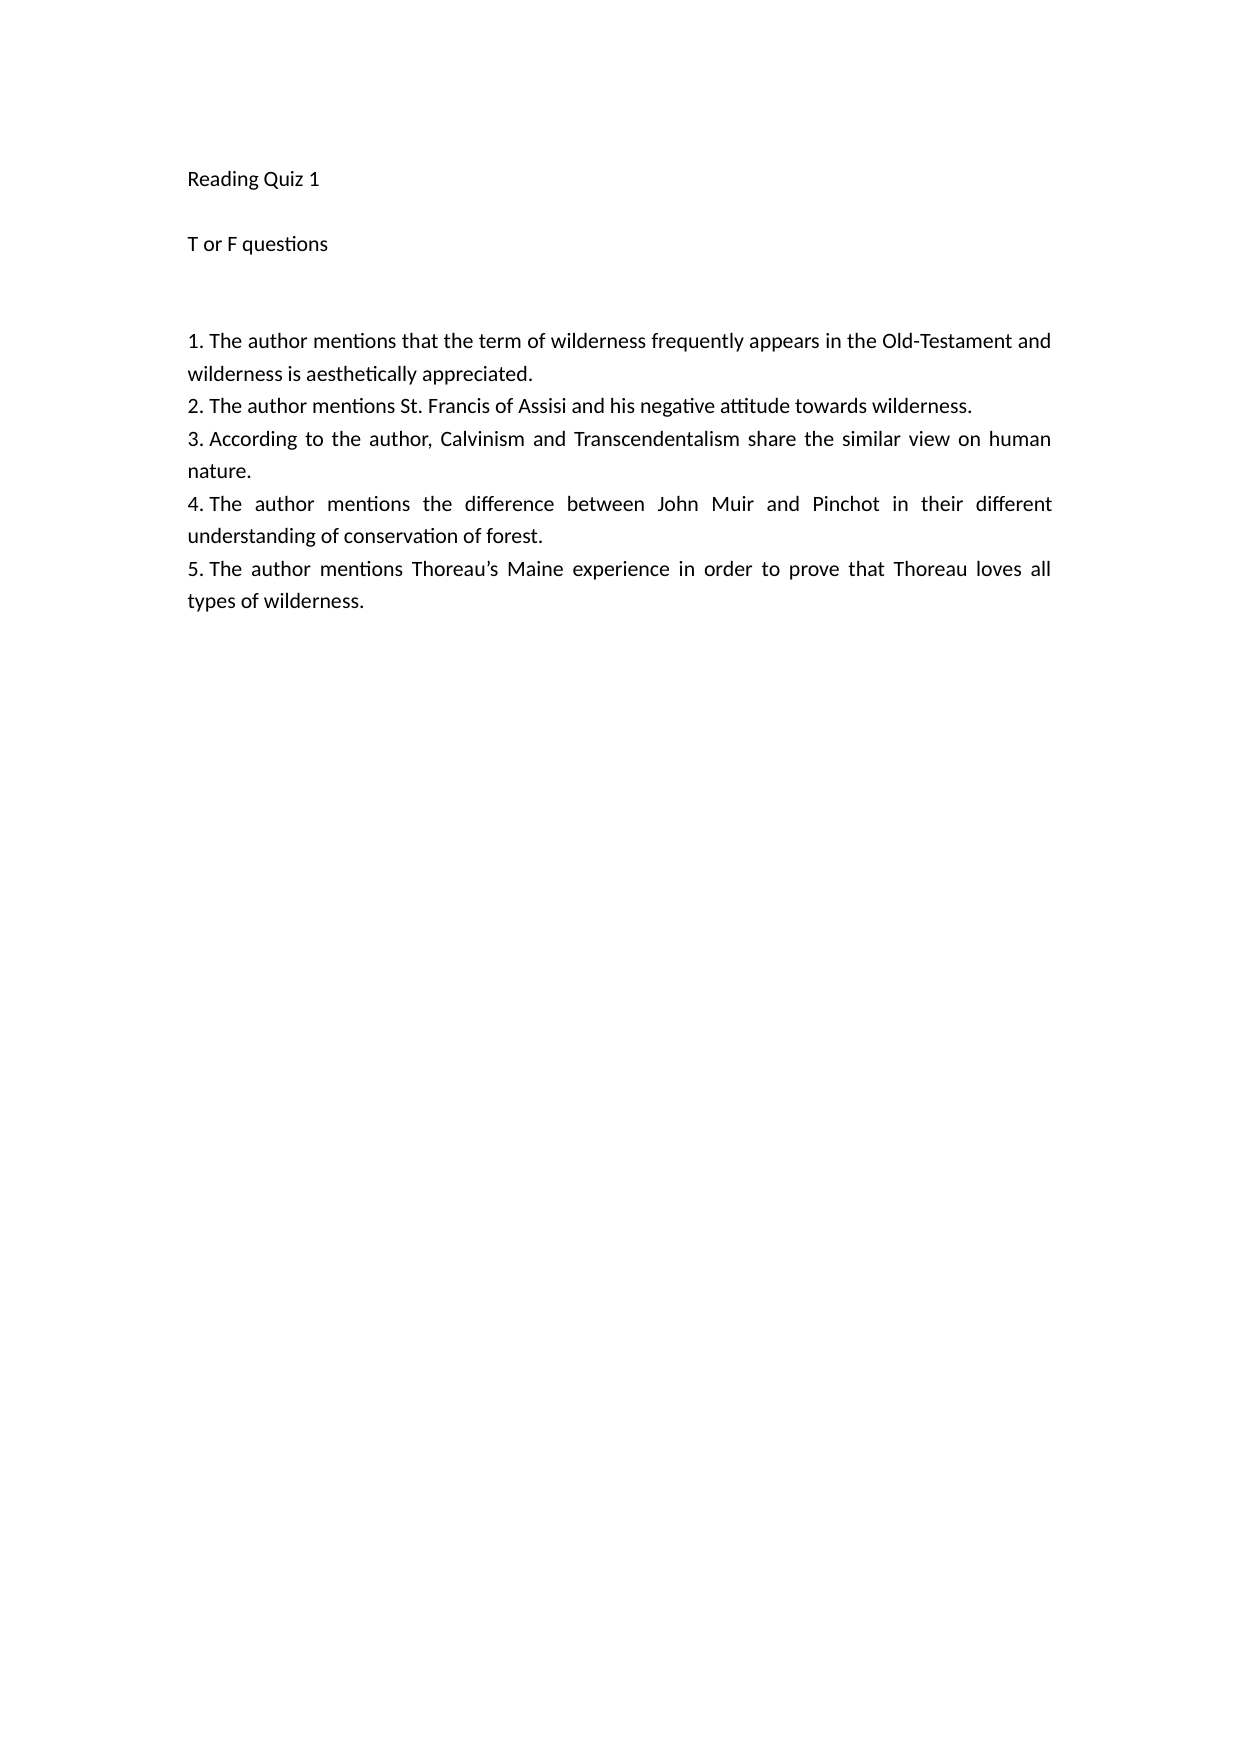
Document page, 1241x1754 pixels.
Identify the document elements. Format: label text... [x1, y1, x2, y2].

list The author mentions Thoreau’s Maine experience in order to prove that Thoreau loves all types of wilderness. [187, 552, 1053, 617]
list The author mentions the difference between John Muir and Pinchot in their different understanding of conservation of forest. [187, 487, 1053, 552]
list According to the author, Calvinism and Transcendentalism share the similar view on human nature. [187, 422, 1053, 487]
list The author mentions that the term of wilderness frequently appears in the Old-Testament and wilderness is aesthetically appreciated. [187, 324, 1053, 389]
text Reading Quiz 1 [187, 162, 1053, 194]
list The author mentions St. Francis of Assisi and his negative attitude towards wilderness. [187, 389, 1053, 422]
text T or F questions [187, 227, 1053, 259]
